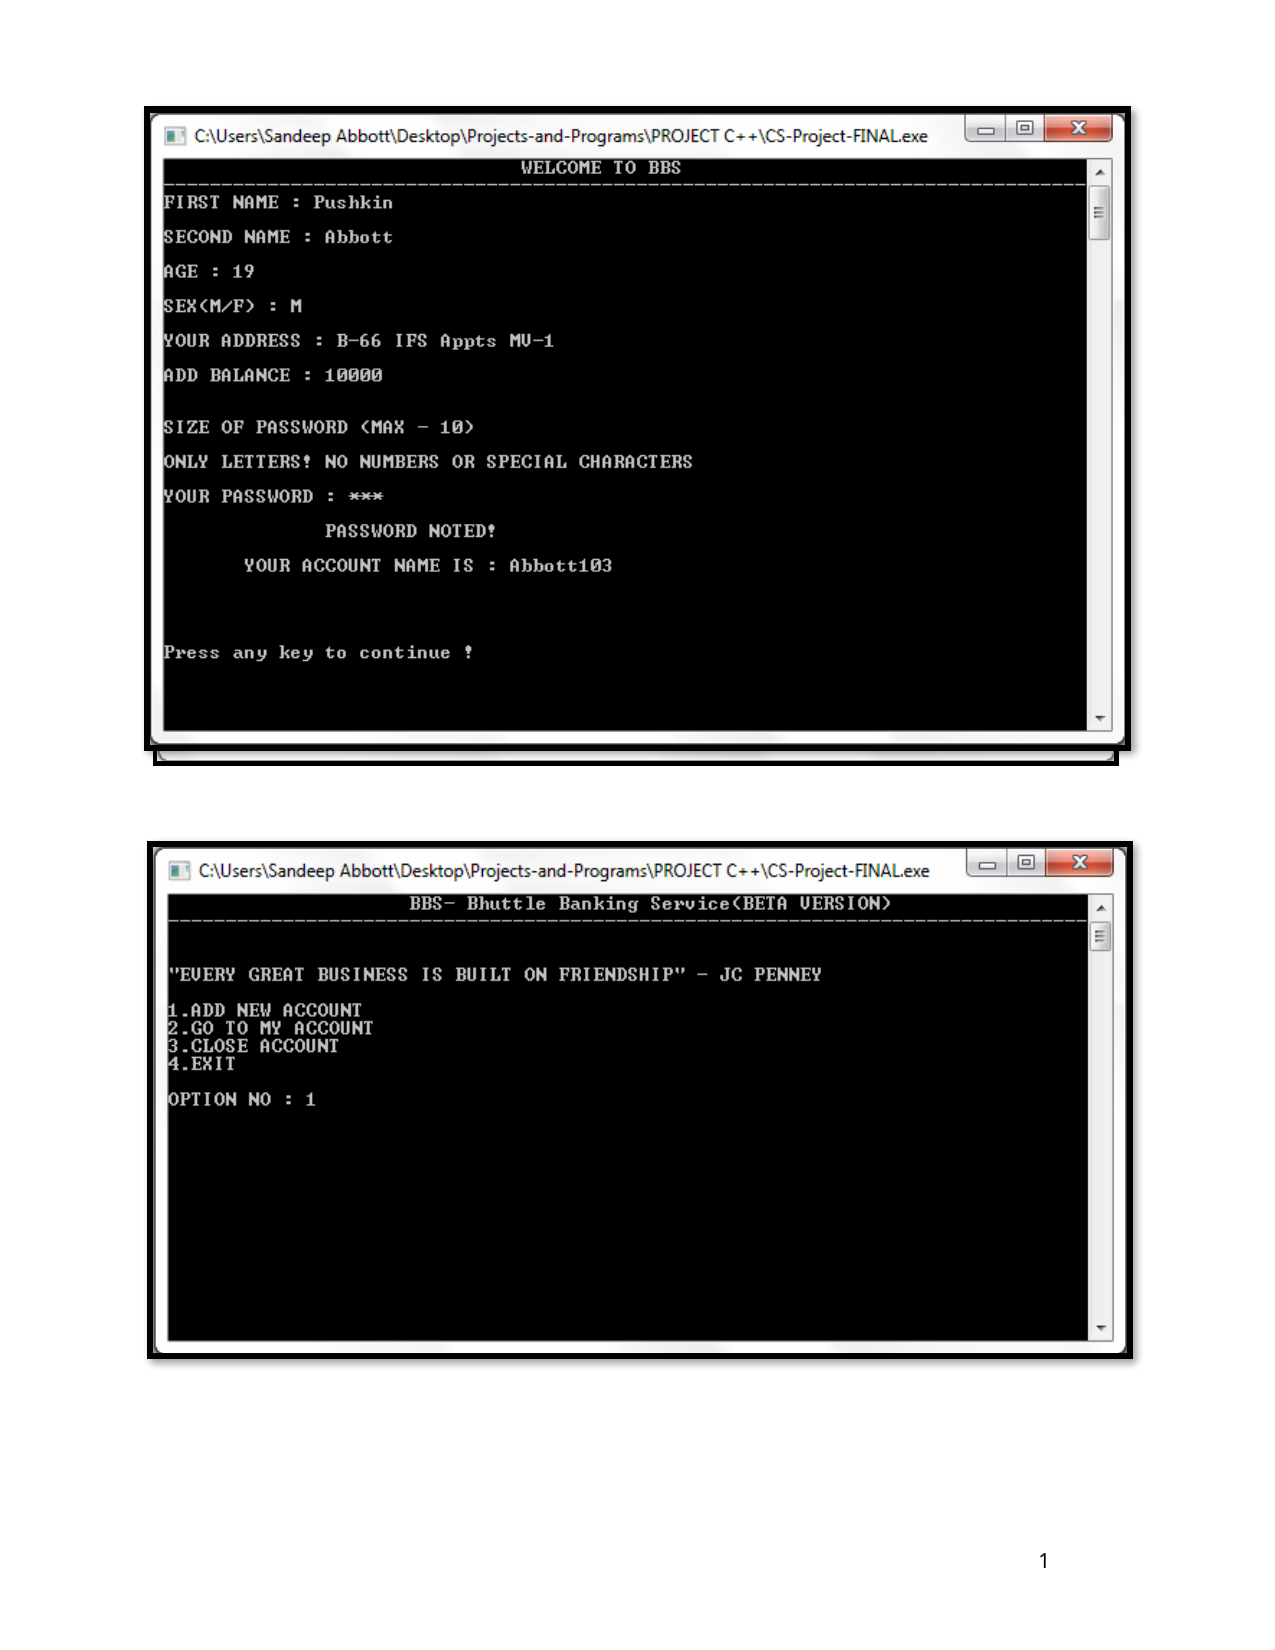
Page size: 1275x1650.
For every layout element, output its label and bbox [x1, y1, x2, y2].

picture [157, 751, 1114, 761]
picture [150, 113, 1125, 745]
picture [153, 847, 1127, 1353]
